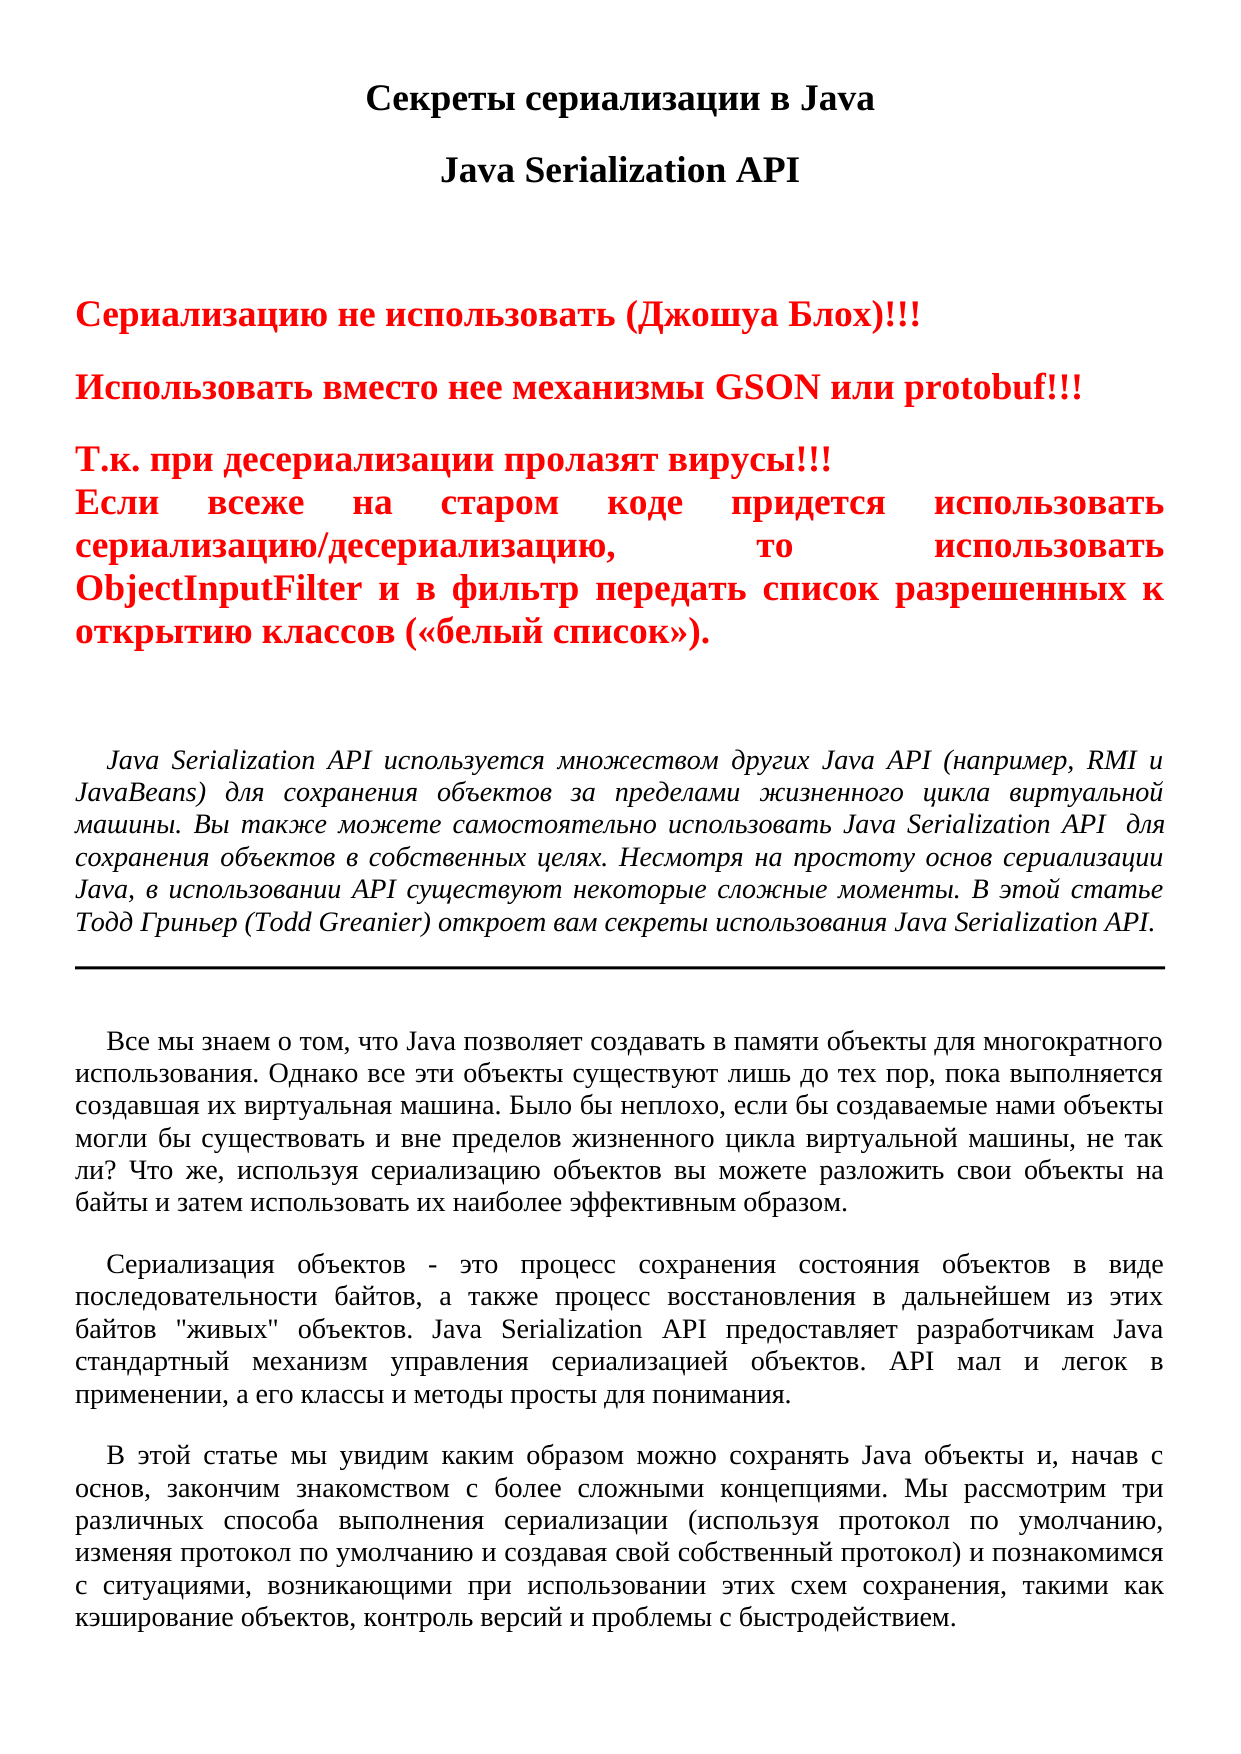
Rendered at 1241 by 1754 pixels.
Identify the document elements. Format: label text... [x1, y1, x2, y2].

text Java Serialization API используется множеством других Java API (например, RMI и JavaBeans) для сохранения объектов за пределами жизненного цикла виртуальной машины. Вы также можете самостоятельно использовать Java Serialization API для сохранения объектов в собственных целях. Несмотря на простоту основ сериализации Java, в использовании API существуют некоторые сложные моменты. В этой статье Тодд Гриньер (Todd Greanier) откроет вам секреты использования Java Serialization API. [75, 743, 1165, 937]
text Т.к. при десериализации пролазят вирусы!!! [75, 436, 1165, 479]
text Сериализацию не использовать (Джошуа Блох)!!! [75, 292, 1165, 335]
text Все мы знаем о том, что Java позволяет создавать в памяти объекты для многократного использования. Однако все эти объекты существуют лишь до тех пор, пока выполняется создавшая их виртуальная машина. Было бы неплохо, если бы создаваемые нами объекты могли бы существовать и вне пределов жизненного цикла виртуальной машины, не так ли? Что же, используя сериализацию объектов вы можете разложить свои объекты на байты и затем использовать их наиболее эффективным образом. [75, 1023, 1165, 1218]
text Использовать вместо нее механизмы GSON или protobuf!!! [75, 364, 1165, 407]
text В этой статье мы увидим каким образом можно сохранять Java объекты и, начав с основ, закончим знакомством с более сложными концепциями. Мы рассмотрим три различных способа выполнения сериализации (используя протокол по умолчанию, изменяя протокол по умолчанию и создавая свой собственный протокол) и познакомимся с ситуациями, возникающими при использовании этих схем сохранения, такими как кэширование объектов, контроль версий и проблемы с быстродействием. [75, 1438, 1165, 1633]
text Секреты сериализации в Java [75, 75, 1165, 118]
text Если всеже на старом коде придется использовать сериализацию/десериализацию, то использовать ObjectInputFilter и в фильтр передать список разрешенных к открытию классов («белый список»). [75, 479, 1165, 652]
text Java Serialization API [75, 147, 1165, 190]
text Сериализация объектов - это процесс сохранения состояния объектов в виде последовательности байтов, а также процесс восстановления в дальнейшем из этих байтов "живых" объектов. Java Serialization API предоставляет разработчикам Java стандартный механизм управления сериализацией объектов. API мал и легок в применении, а его классы и методы просты для понимания. [75, 1247, 1165, 1409]
